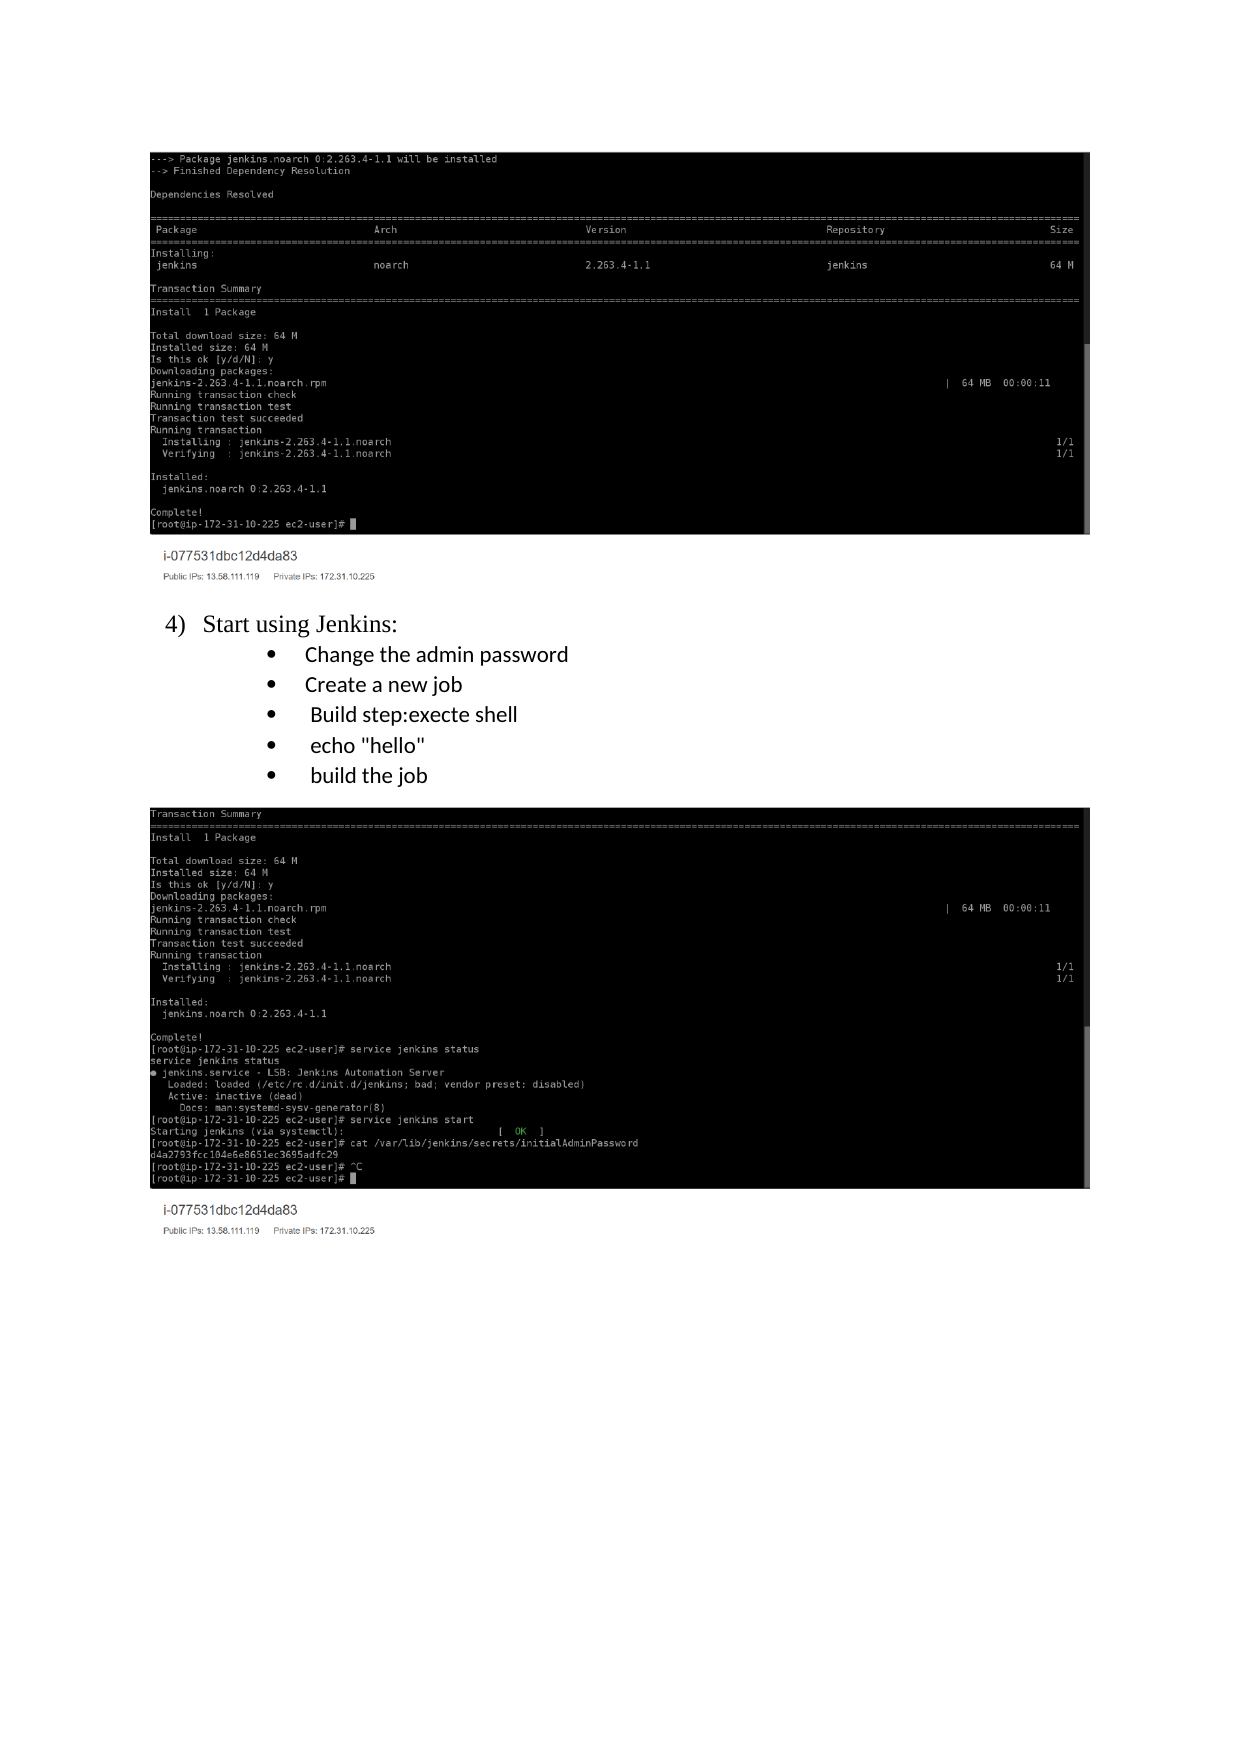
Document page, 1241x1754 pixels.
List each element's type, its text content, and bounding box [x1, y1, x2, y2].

list Create a new job [267, 670, 1090, 698]
list Start using Jenkins: [165, 609, 1090, 638]
list Build step:execte shell [267, 701, 1090, 729]
list Change the admin password [267, 640, 1090, 668]
list echo "hello" [267, 731, 1090, 759]
picture [150, 807, 1090, 1248]
list build the job [267, 761, 1090, 789]
picture [150, 150, 1090, 591]
